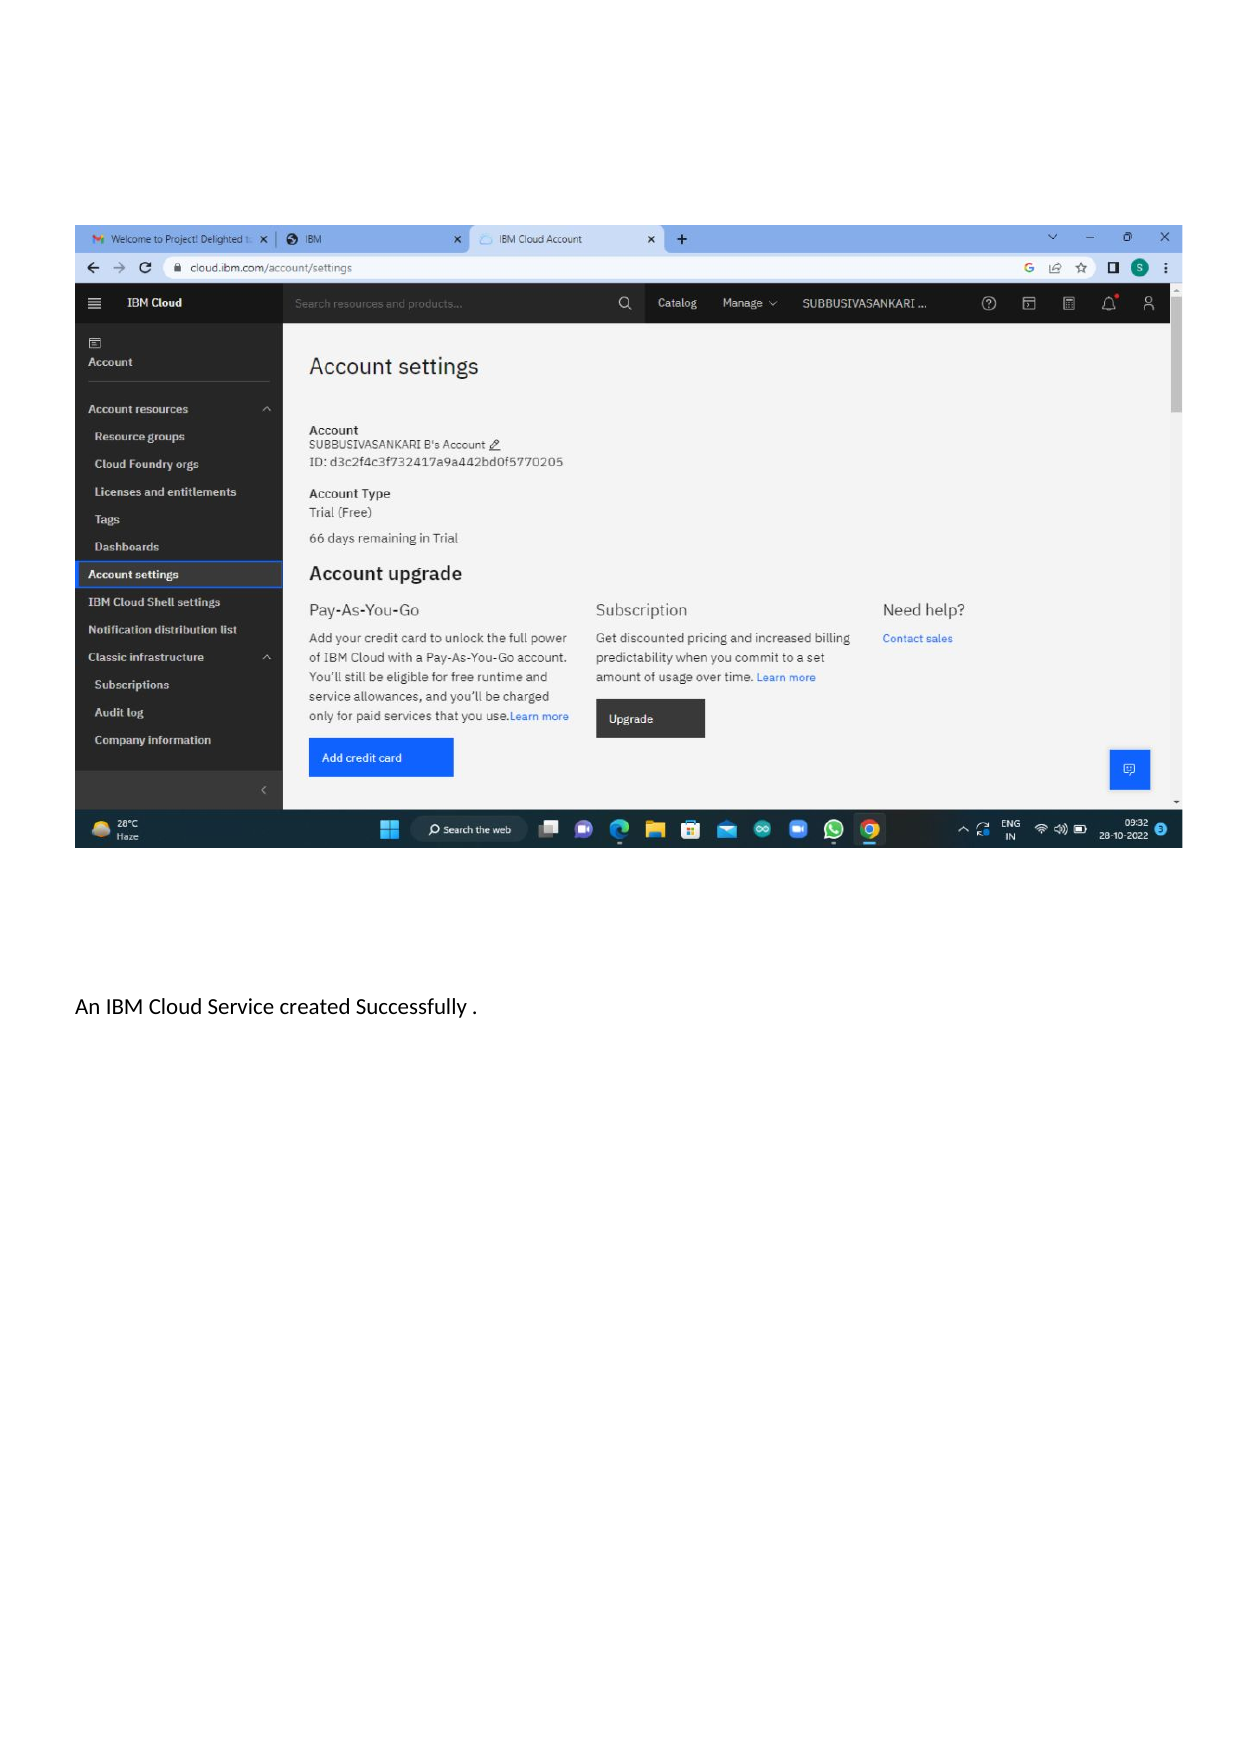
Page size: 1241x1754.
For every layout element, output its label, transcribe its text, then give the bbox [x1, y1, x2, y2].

text An IBM Cloud Service created Successfully . [75, 992, 1171, 1020]
picture [75, 225, 1183, 848]
